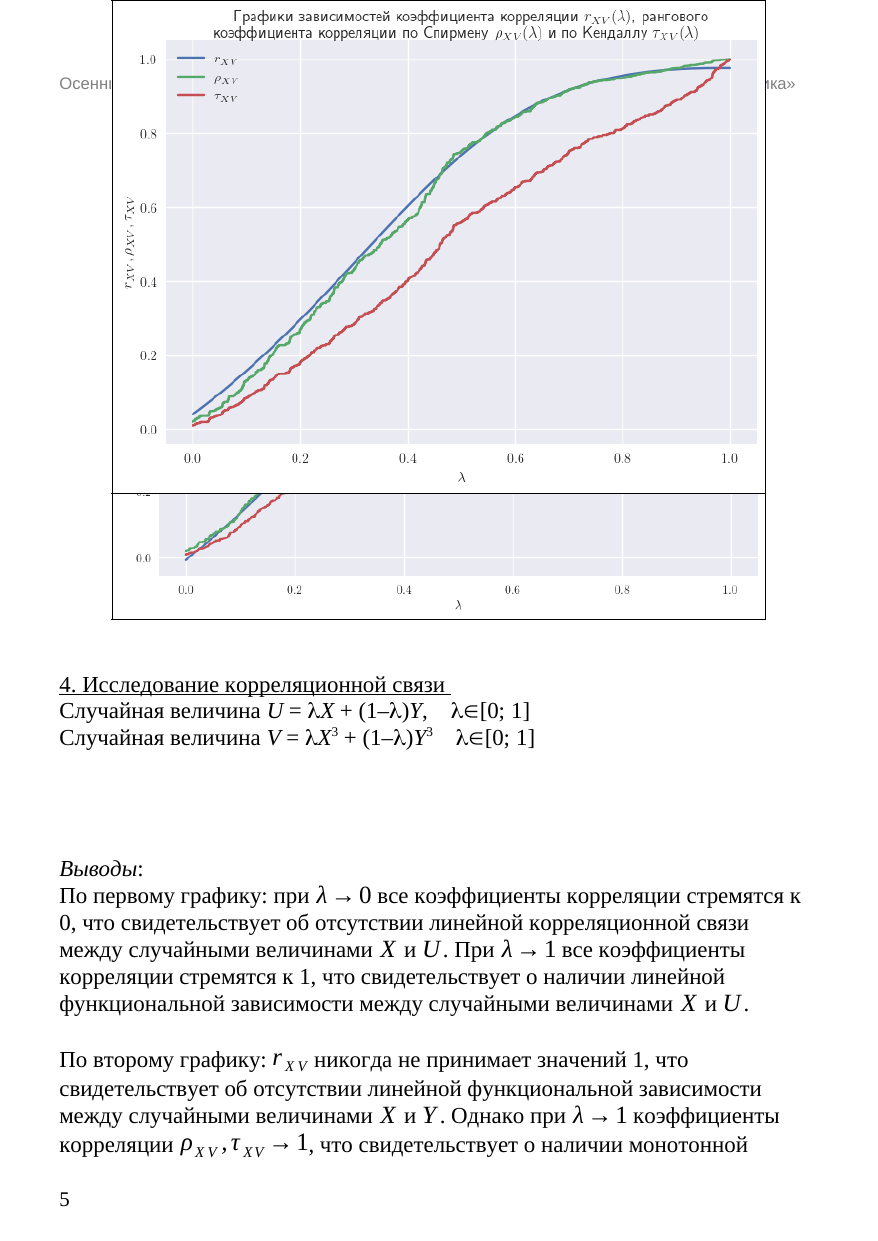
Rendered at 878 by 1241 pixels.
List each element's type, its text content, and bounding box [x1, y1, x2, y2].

text 4. Исследование корреляционной связи [59, 671, 818, 697]
text Случайная величина U = lX + (1–l)Y, lÎ[0; 1] [59, 697, 818, 724]
text Случайная величина V = lX3 + (1–l)Y3 lÎ[0; 1] [59, 724, 818, 750]
picture [113, 494, 765, 619]
picture [113, 1, 765, 493]
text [59, 1044, 818, 1160]
text По первому графику: при все коэффициенты корреляции стремятся к 0, что свидетельствует об отсутствии линейной корреляционной связи между случайными величинами и . При все коэффициенты корреляции стремятся к 1, что свидетельствует о наличии линейной функциональной зависимости между случайными величинами и . [59, 882, 818, 1017]
text Выводы: [59, 855, 818, 882]
